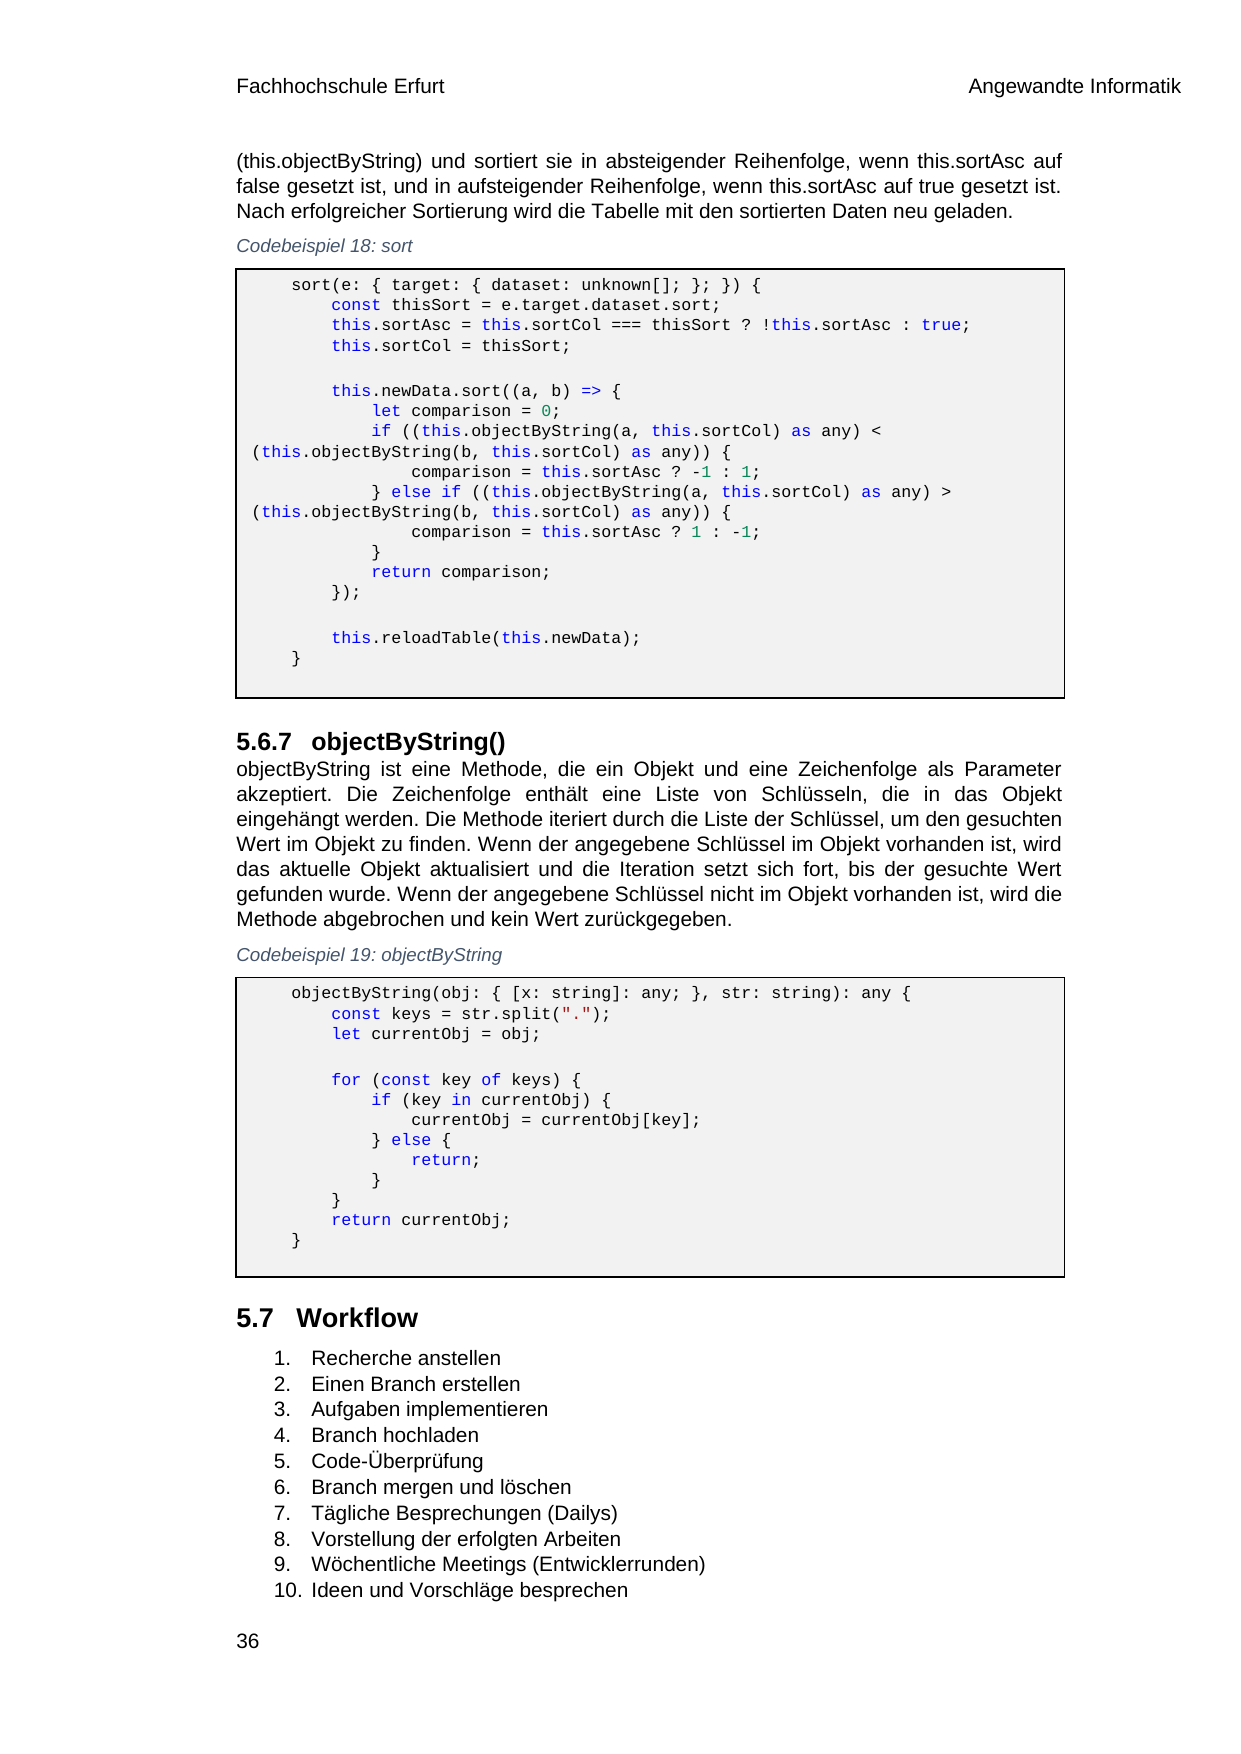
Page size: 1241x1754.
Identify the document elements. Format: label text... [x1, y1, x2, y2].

subtitle Workflow [236, 1302, 1063, 1333]
text objectByString ist eine Methode, die ein Objekt und eine Zeichenfolge als Parameter akzeptiert. Die Zeichenfolge enthält eine Liste von Schlüsseln, die in das Objekt eingehängt werden. Die Methode iteriert durch die Liste der Schlüssel, um den gesuchten Wert im Objekt zu finden. Wenn der angegebene Schlüssel im Objekt vorhanden ist, wird das aktuelle Objekt aktualisiert und die Iteration setzt sich fort, bis der gesuchte Wert gefunden wurde. Wenn der angegebene Schlüssel nicht im Objekt vorhanden ist, wird die Methode abgebrochen und kein Wert zurückgegeben. [236, 756, 1063, 931]
text Codebeispiel 19: objectByString [236, 943, 1063, 965]
list Recherche anstellen [274, 1346, 1063, 1369]
list Wöchentliche Meetings (Entwicklerrunden) [274, 1552, 1063, 1576]
list Aufgaben implementieren [274, 1397, 1063, 1421]
list Tägliche Besprechungen (Dailys) [274, 1501, 1063, 1524]
list Code-Überprüfung [274, 1449, 1063, 1473]
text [236, 148, 1063, 223]
list Branch mergen und löschen [274, 1475, 1063, 1499]
list Branch hochladen [274, 1423, 1063, 1447]
list Vorstellung der erfolgten Arbeiten [274, 1526, 1063, 1550]
text Codebeispiel 18: sort [236, 235, 1063, 257]
list Ideen und Vorschläge besprechen [274, 1578, 1063, 1602]
list Einen Branch erstellen [274, 1371, 1063, 1395]
subtitle objectByString() [236, 727, 1063, 756]
